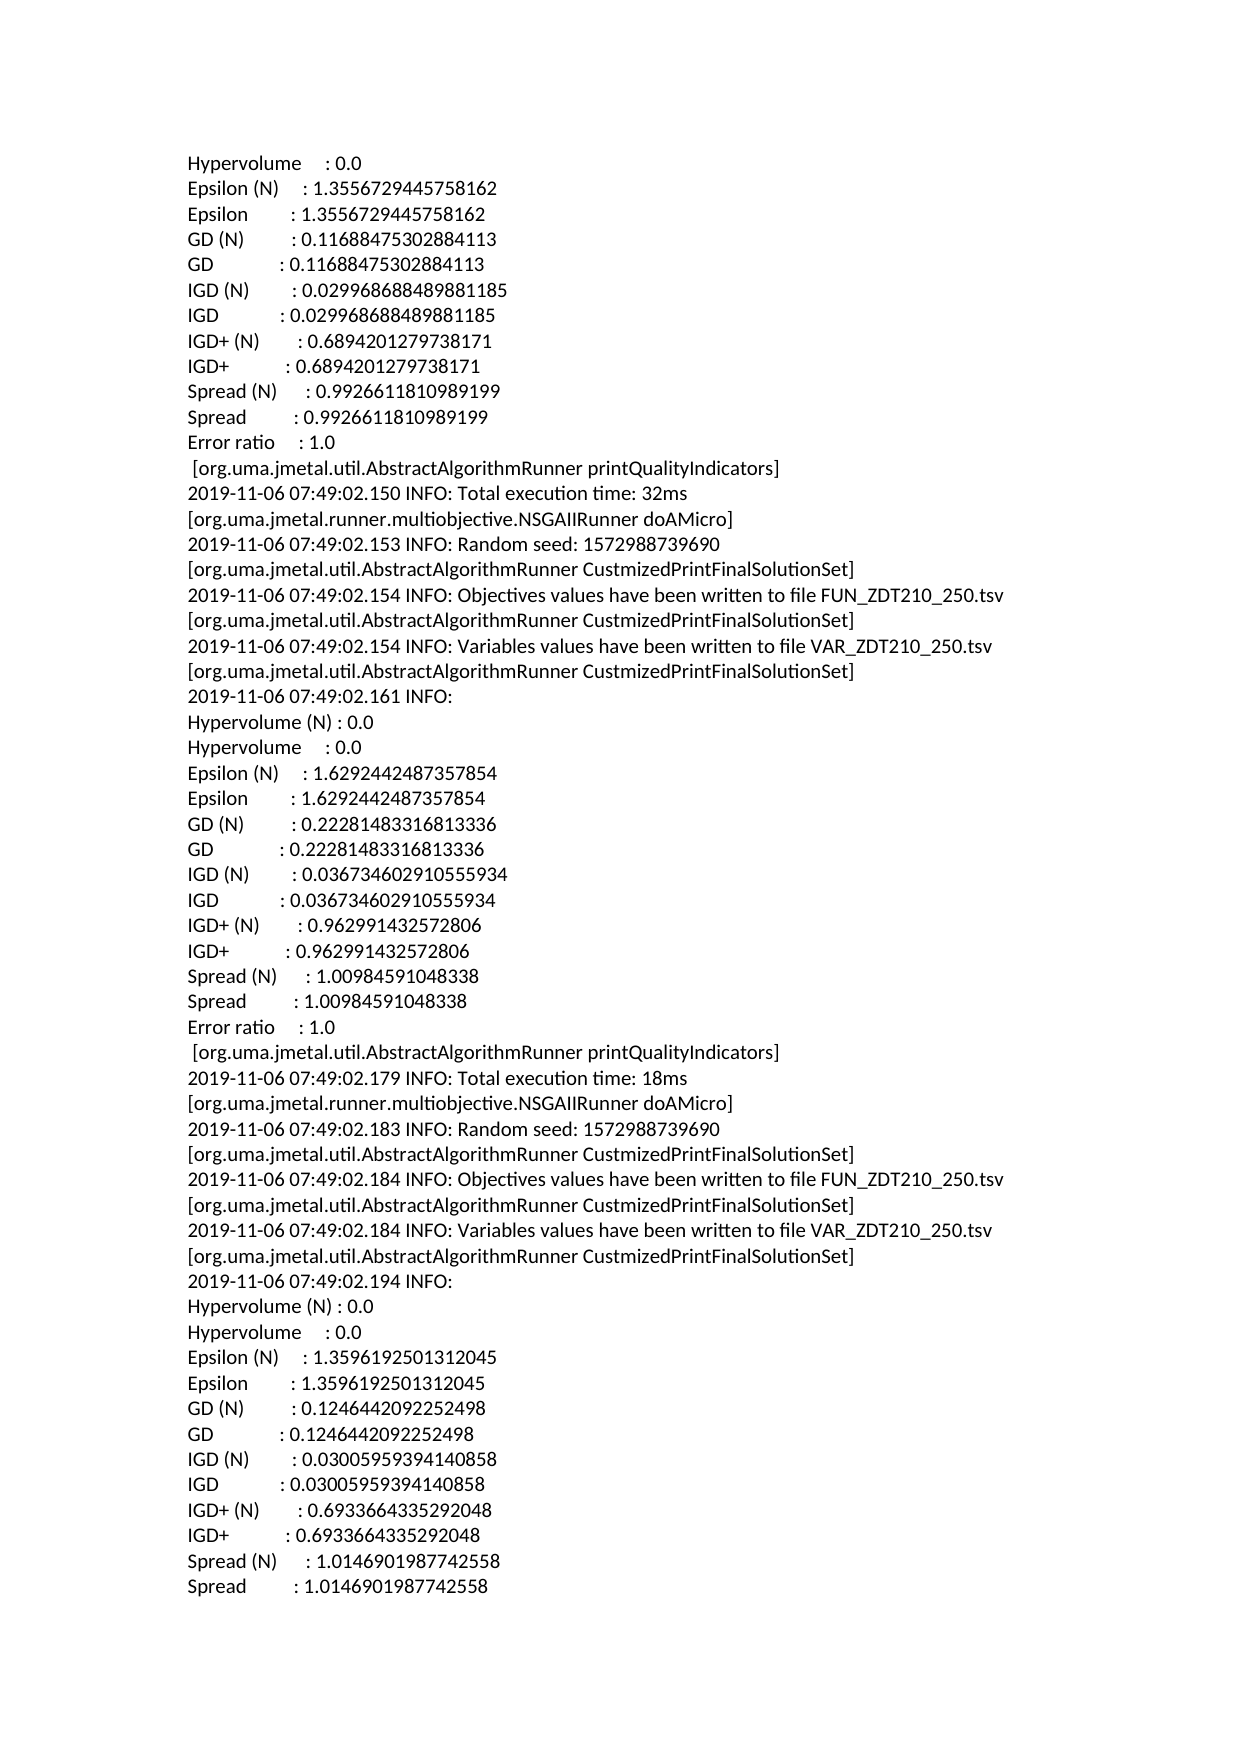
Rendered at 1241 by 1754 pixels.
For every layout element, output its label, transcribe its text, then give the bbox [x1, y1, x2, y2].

text GD : 0.1246442092252498 [187, 1421, 1053, 1446]
text 2019-11-06 07:49:02.184 INFO: Objectives values have been written to file FUN_ZDT210_250.tsv [org.uma.jmetal.util.AbstractAlgorithmRunner CustmizedPrintFinalSolutionSet] [187, 1167, 1053, 1217]
text Hypervolume : 0.0 [187, 734, 1053, 760]
text 2019-11-06 07:49:02.150 INFO: Total execution time: 32ms [org.uma.jmetal.runner.multiobjective.NSGAIIRunner doAMicro] [187, 480, 1053, 531]
text IGD : 0.036734602910555934 [187, 887, 1053, 912]
text Spread : 1.0146901987742558 [187, 1573, 1053, 1599]
text Spread (N) : 1.00984591048338 [187, 963, 1053, 989]
text 2019-11-06 07:49:02.194 INFO: [187, 1268, 1053, 1294]
text [org.uma.jmetal.util.AbstractAlgorithmRunner printQualityIndicators] [187, 1039, 1053, 1065]
text 2019-11-06 07:49:02.183 INFO: Random seed: 1572988739690 [org.uma.jmetal.util.AbstractAlgorithmRunner CustmizedPrintFinalSolutionSet] [187, 1116, 1053, 1167]
text IGD+ (N) : 0.962991432572806 [187, 912, 1053, 938]
text 2019-11-06 07:49:02.179 INFO: Total execution time: 18ms [org.uma.jmetal.runner.multiobjective.NSGAIIRunner doAMicro] [187, 1065, 1053, 1116]
text Spread : 1.00984591048338 [187, 989, 1053, 1014]
text IGD (N) : 0.036734602910555934 [187, 862, 1053, 887]
text Epsilon (N) : 1.3596192501312045 [187, 1344, 1053, 1370]
text IGD+ (N) : 0.6933664335292048 [187, 1497, 1053, 1522]
text IGD : 0.03005959394140858 [187, 1472, 1053, 1497]
text Epsilon : 1.3556729445758162 [187, 201, 1053, 226]
text GD (N) : 0.1246442092252498 [187, 1395, 1053, 1421]
text IGD+ (N) : 0.6894201279738171 [187, 328, 1053, 353]
text Hypervolume (N) : 0.0 [187, 709, 1053, 734]
text Epsilon : 1.3596192501312045 [187, 1370, 1053, 1395]
text GD (N) : 0.22281483316813336 [187, 811, 1053, 836]
text Epsilon : 1.6292442487357854 [187, 785, 1053, 811]
text 2019-11-06 07:49:02.154 INFO: Variables values have been written to file VAR_ZDT210_250.tsv [org.uma.jmetal.util.AbstractAlgorithmRunner CustmizedPrintFinalSolutionSet] [187, 633, 1053, 684]
text GD (N) : 0.11688475302884113 [187, 226, 1053, 252]
text Spread (N) : 1.0146901987742558 [187, 1548, 1053, 1573]
text Hypervolume : 0.0 [187, 1319, 1053, 1344]
text Epsilon (N) : 1.6292442487357854 [187, 760, 1053, 785]
text [org.uma.jmetal.util.AbstractAlgorithmRunner printQualityIndicators] [187, 455, 1053, 480]
text 2019-11-06 07:49:02.153 INFO: Random seed: 1572988739690 [org.uma.jmetal.util.AbstractAlgorithmRunner CustmizedPrintFinalSolutionSet] [187, 531, 1053, 582]
text 2019-11-06 07:49:02.184 INFO: Variables values have been written to file VAR_ZDT210_250.tsv [org.uma.jmetal.util.AbstractAlgorithmRunner CustmizedPrintFinalSolutionSet] [187, 1217, 1053, 1268]
text IGD : 0.029968688489881185 [187, 302, 1053, 328]
text 2019-11-06 07:49:02.161 INFO: [187, 684, 1053, 709]
text GD : 0.22281483316813336 [187, 836, 1053, 862]
text Spread (N) : 0.9926611810989199 [187, 379, 1053, 404]
text IGD (N) : 0.03005959394140858 [187, 1446, 1053, 1472]
text GD : 0.11688475302884113 [187, 252, 1053, 277]
text IGD+ : 0.6894201279738171 [187, 353, 1053, 379]
text IGD+ : 0.6933664335292048 [187, 1522, 1053, 1548]
text Spread : 0.9926611810989199 [187, 404, 1053, 429]
text IGD+ : 0.962991432572806 [187, 938, 1053, 963]
text Error ratio : 1.0 [187, 429, 1053, 455]
text Error ratio : 1.0 [187, 1014, 1053, 1039]
text Epsilon (N) : 1.3556729445758162 [187, 175, 1053, 201]
text IGD (N) : 0.029968688489881185 [187, 277, 1053, 302]
text Hypervolume : 0.0 [187, 150, 1053, 175]
text 2019-11-06 07:49:02.154 INFO: Objectives values have been written to file FUN_ZDT210_250.tsv [org.uma.jmetal.util.AbstractAlgorithmRunner CustmizedPrintFinalSolutionSet] [187, 582, 1053, 633]
text Hypervolume (N) : 0.0 [187, 1294, 1053, 1319]
